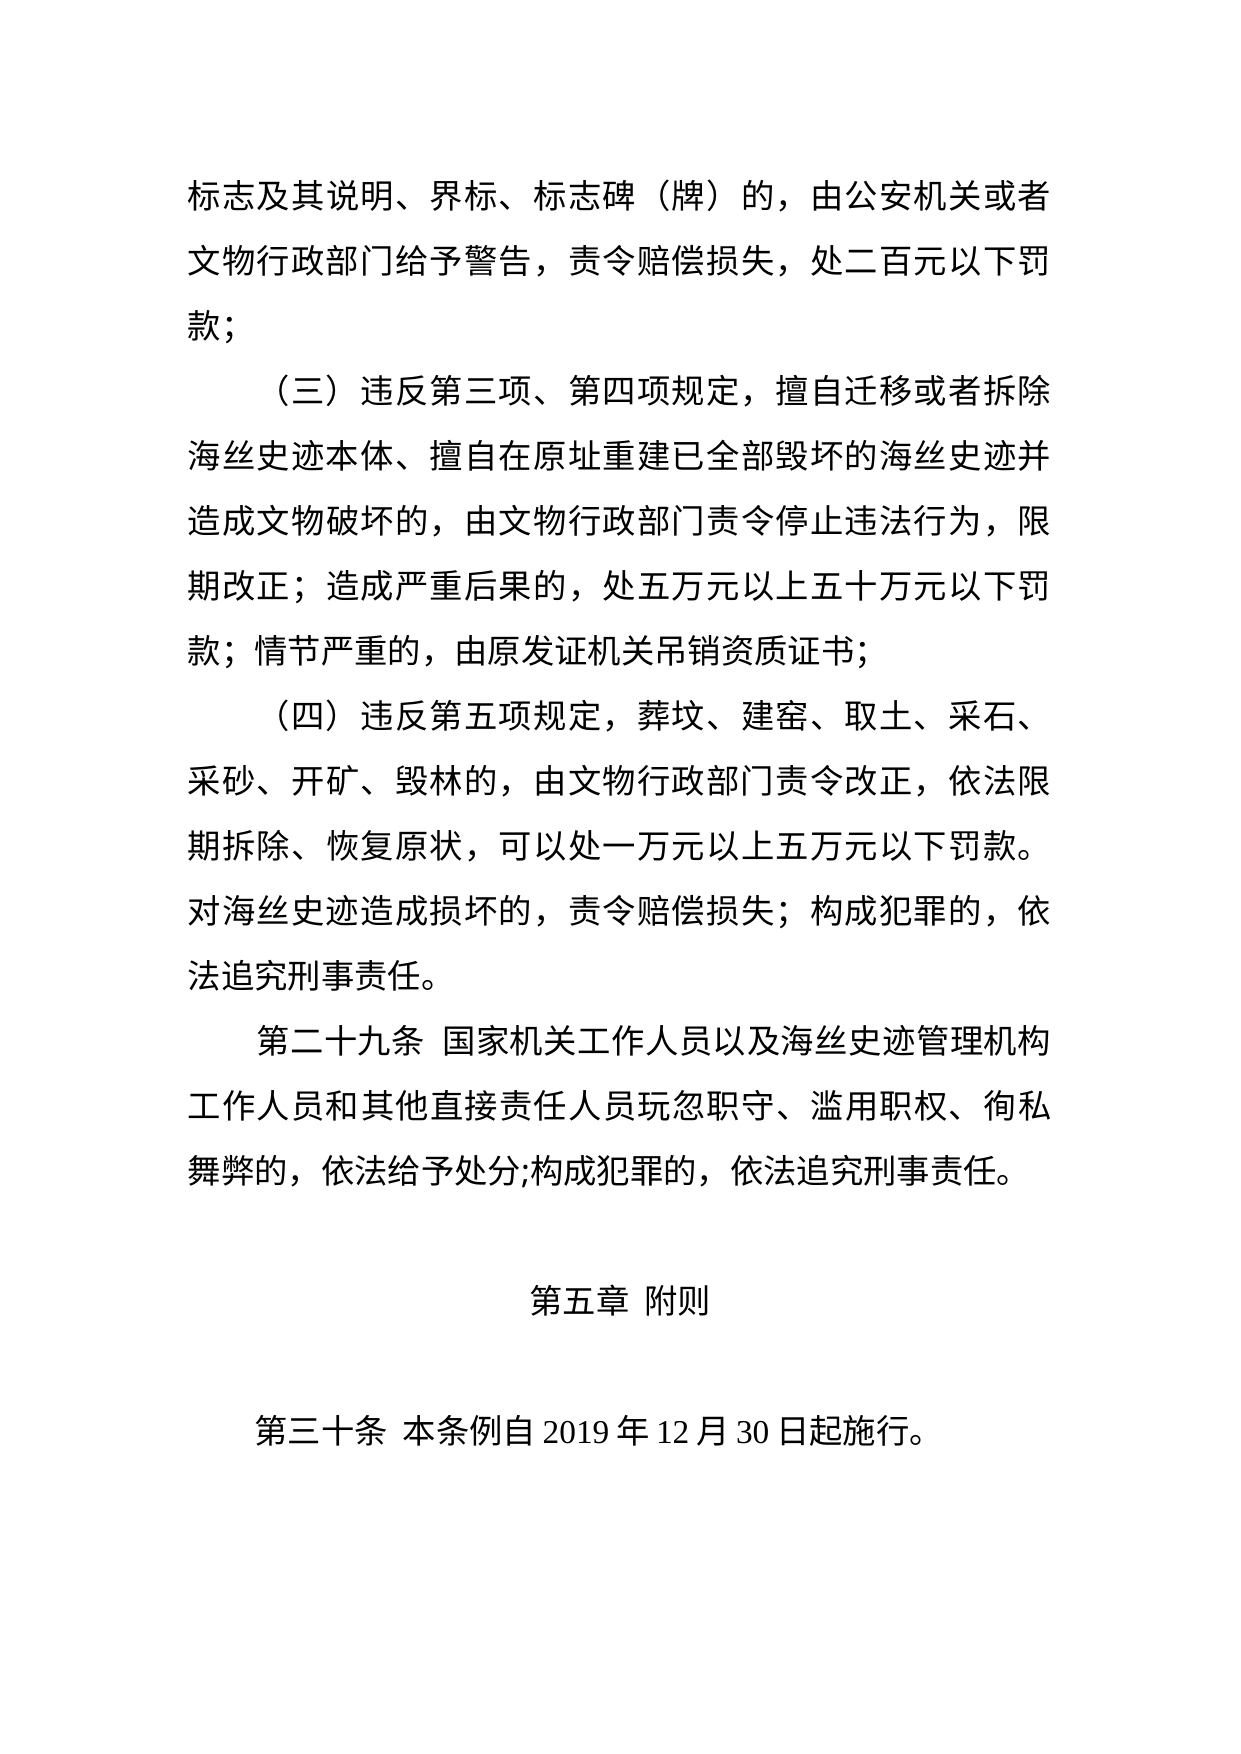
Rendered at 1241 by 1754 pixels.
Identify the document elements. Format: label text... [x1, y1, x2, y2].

text 第二十九条 国家机关工作人员以及海丝史迹管理机构工作人员和其他直接责任人员玩忽职守、滥用职权、徇私舞弊的，依法给予处分;构成犯罪的，依法追究刑事责任。 [187, 1007, 1053, 1202]
text 第三十条 本条例自2019年12月30日起施行。 [187, 1397, 1053, 1462]
text （四）违反第五项规定，葬坟、建窑、取土、采石、采砂、开矿、毁林的，由文物行政部门责令改正，依法限期拆除、恢复原状，可以处一万元以上五万元以下罚款。对海丝史迹造成损坏的，责令赔偿损失；构成犯罪的，依法追究刑事责任。 [187, 682, 1053, 1007]
text （三）违反第三项、第四项规定，擅自迁移或者拆除海丝史迹本体、擅自在原址重建已全部毁坏的海丝史迹并造成文物破坏的，由文物行政部门责令停止违法行为，限期改正；造成严重后果的，处五万元以上五十万元以下罚款；情节严重的，由原发证机关吊销资质证书； [187, 357, 1053, 682]
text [187, 162, 1053, 357]
text 第五章 附则 [187, 1267, 1053, 1332]
